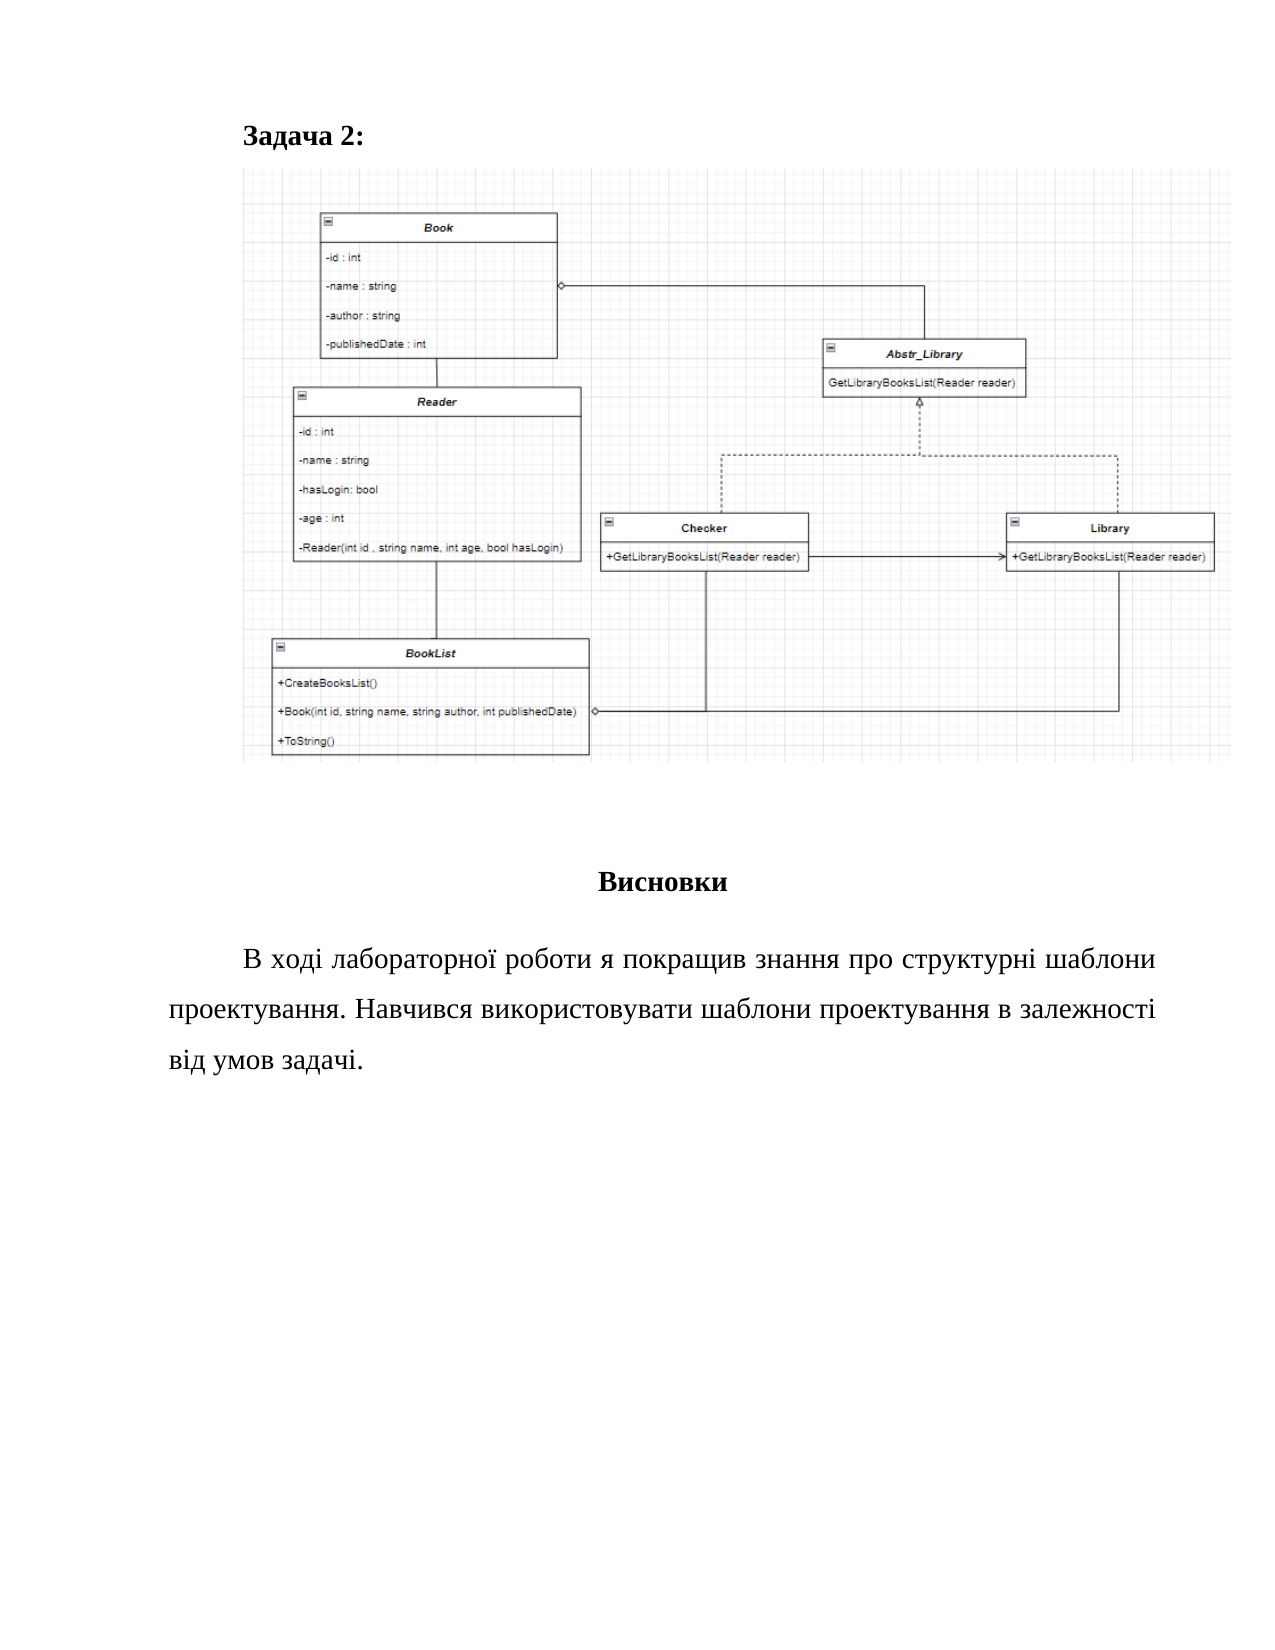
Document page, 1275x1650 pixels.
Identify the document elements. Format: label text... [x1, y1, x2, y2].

text Висновки [169, 864, 1157, 898]
text Задача 2: [169, 118, 1157, 152]
picture [242, 168, 1231, 762]
text В ході лабораторної роботи я покращив знання про структурні шаблони проектування. Навчився використовувати шаблони проектування в залежності від умов задачі. [169, 941, 1157, 1075]
